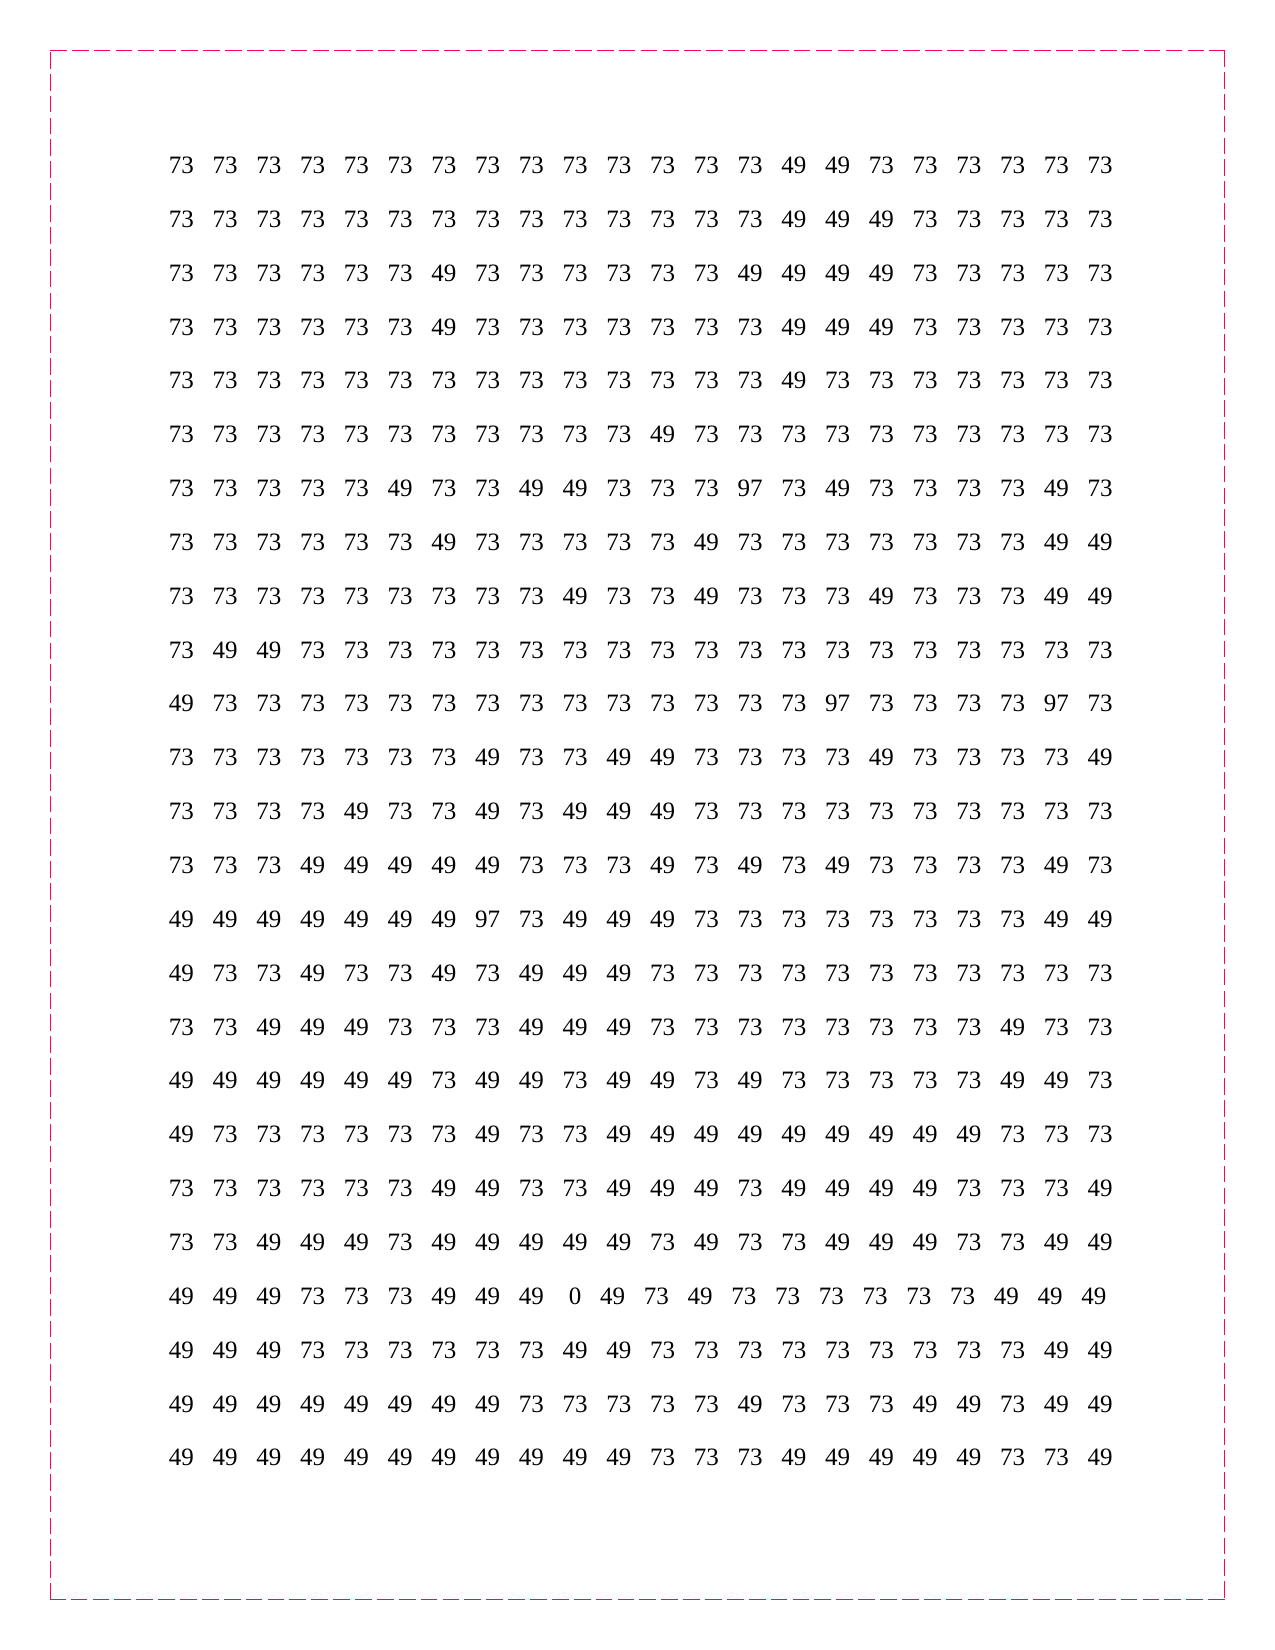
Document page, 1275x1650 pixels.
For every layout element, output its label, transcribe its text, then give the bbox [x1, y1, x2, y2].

text 49 49 49 73 73 73 73 73 73 49 49 73 73 73 73 73 73 73 73 73 49 49 [150, 1335, 1125, 1363]
text 49 73 73 73 73 73 73 49 73 73 49 49 49 49 49 49 49 49 49 73 73 73 [150, 1119, 1125, 1148]
text 73 73 73 73 73 73 73 73 73 73 73 49 73 73 73 73 73 73 73 73 73 73 [150, 419, 1125, 448]
text 49 49 49 73 73 73 49 49 49 0 49 73 49 73 73 73 73 73 73 49 49 49 [150, 1281, 1125, 1310]
text 73 73 49 49 49 73 49 49 49 49 49 73 49 73 73 49 49 49 73 73 49 49 [150, 1227, 1125, 1256]
text 73 73 73 73 73 73 73 49 73 73 49 49 73 73 73 73 49 73 73 73 73 49 [150, 742, 1125, 771]
text 73 73 73 73 73 73 73 73 73 73 73 73 73 73 49 49 73 73 73 73 73 73 [150, 150, 1125, 179]
text 49 49 49 49 49 49 49 49 73 73 73 73 73 49 73 73 73 49 49 73 49 49 [150, 1389, 1125, 1417]
text 73 73 73 73 73 73 73 73 73 73 73 73 73 73 49 49 49 73 73 73 73 73 [150, 204, 1125, 233]
text 73 73 73 73 73 73 49 73 73 73 73 73 73 49 49 49 49 73 73 73 73 73 [150, 258, 1125, 286]
text 49 49 49 49 49 49 73 49 49 73 49 49 73 49 73 73 73 73 73 49 49 73 [150, 1066, 1125, 1094]
text 73 73 73 73 73 73 73 73 73 73 73 73 73 73 49 73 73 73 73 73 73 73 [150, 365, 1125, 394]
text 73 73 49 49 49 73 73 73 49 49 49 73 73 73 73 73 73 73 73 49 73 73 [150, 1012, 1125, 1040]
text 73 73 73 73 73 73 49 49 73 73 49 49 49 73 49 49 49 49 73 73 73 49 [150, 1173, 1125, 1202]
text 49 49 49 49 49 49 49 97 73 49 49 49 73 73 73 73 73 73 73 73 49 49 [150, 904, 1125, 933]
text 73 49 49 73 73 73 73 73 73 73 73 73 73 73 73 73 73 73 73 73 73 73 [150, 635, 1125, 663]
text 73 73 73 49 49 49 49 49 73 73 73 49 73 49 73 49 73 73 73 73 49 73 [150, 850, 1125, 879]
text 73 73 73 73 73 73 49 73 73 73 73 73 73 73 49 49 49 73 73 73 73 73 [150, 312, 1125, 340]
text 73 73 73 73 73 73 49 73 73 73 73 73 49 73 73 73 73 73 73 73 49 49 [150, 527, 1125, 556]
text 73 73 73 73 49 73 73 49 73 49 49 49 73 73 73 73 73 73 73 73 73 73 [150, 796, 1125, 825]
text 73 73 73 73 73 49 73 73 49 49 73 73 73 97 73 49 73 73 73 73 49 73 [150, 473, 1125, 502]
text 49 49 49 49 49 49 49 49 49 49 49 73 73 73 49 49 49 49 49 73 73 49 [150, 1442, 1125, 1471]
text 73 73 73 73 73 73 73 73 73 49 73 73 49 73 73 73 49 73 73 73 49 49 [150, 581, 1125, 609]
text 49 73 73 73 73 73 73 73 73 73 73 73 73 73 73 97 73 73 73 73 97 73 [150, 688, 1125, 717]
text 49 73 73 49 73 73 49 73 49 49 49 73 73 73 73 73 73 73 73 73 73 73 [150, 958, 1125, 987]
